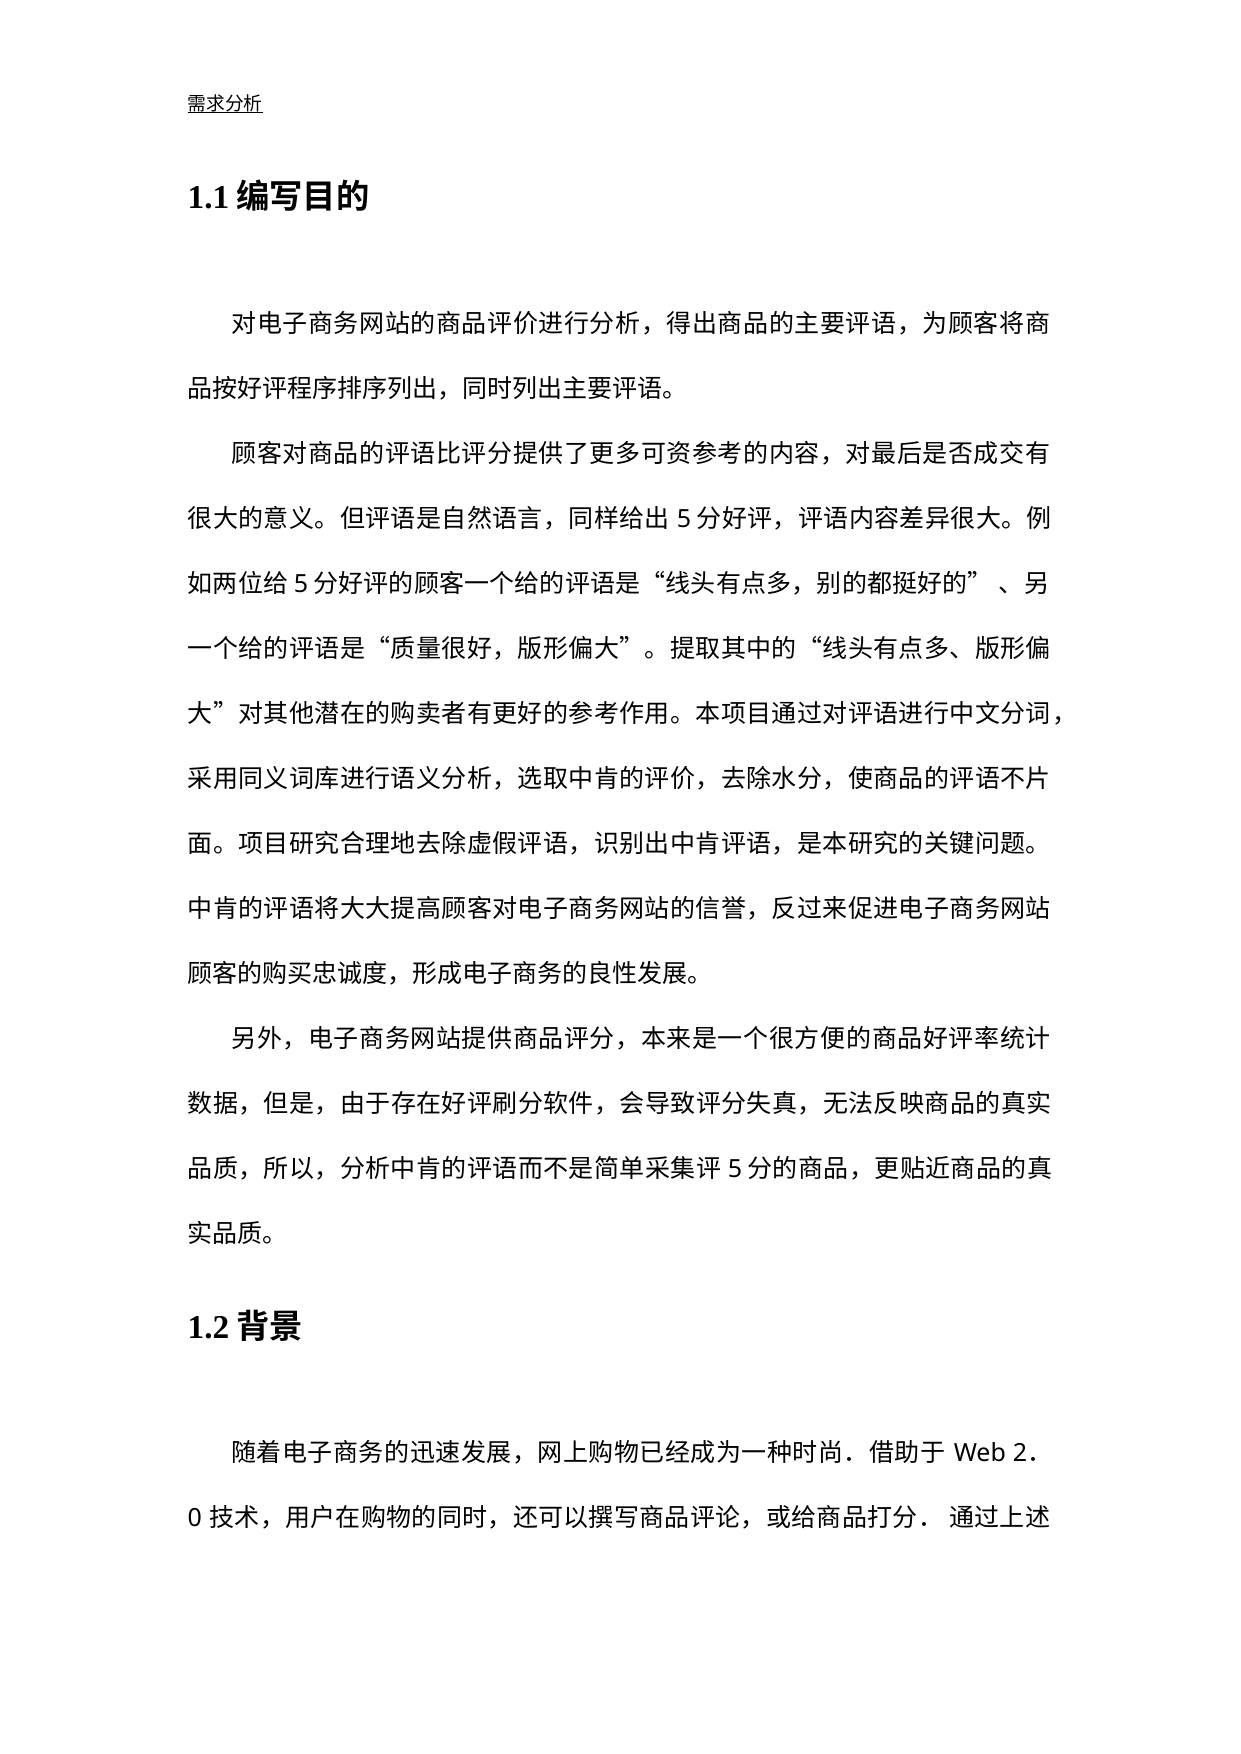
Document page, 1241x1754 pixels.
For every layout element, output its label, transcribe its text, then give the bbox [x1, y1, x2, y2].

subtitle 1.2背景 [187, 1291, 1053, 1356]
text 对电子商务网站的商品评价进行分析，得出商品的主要评语，为顾客将商品按好评程序排序列出，同时列出主要评语。 [187, 289, 1053, 419]
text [187, 1418, 1053, 1548]
text 另外，电子商务网站提供商品评分，本来是一个很方便的商品好评率统计数据，但是，由于存在好评刷分软件，会导致评分失真，无法反映商品的真实品质，所以，分析中肯的评语而不是简单采集评5分的商品，更贴近商品的真实品质。 [187, 1004, 1053, 1264]
subtitle 1.1编写目的 [187, 162, 1053, 227]
text 顾客对商品的评语比评分提供了更多可资参考的内容，对最后是否成交有很大的意义。但评语是自然语言，同样给出5分好评，评语内容差异很大。例如两位给5分好评的顾客一个给的评语是“线头有点多，别的都挺好的” 、另一个给的评语是“质量很好，版形偏大”。提取其中的“线头有点多、版形偏大”对其他潜在的购卖者有更好的参考作用。本项目通过对评语进行中文分词，采用同义词库进行语义分析，选取中肯的评价，去除水分，使商品的评语不片面。项目研究合理地去除虚假评语，识别出中肯评语，是本研究的关键问题。中肯的评语将大大提高顾客对电子商务网站的信誉，反过来促进电子商务网站顾客的购买忠诚度，形成电子商务的良性发展。 [187, 419, 1053, 1004]
